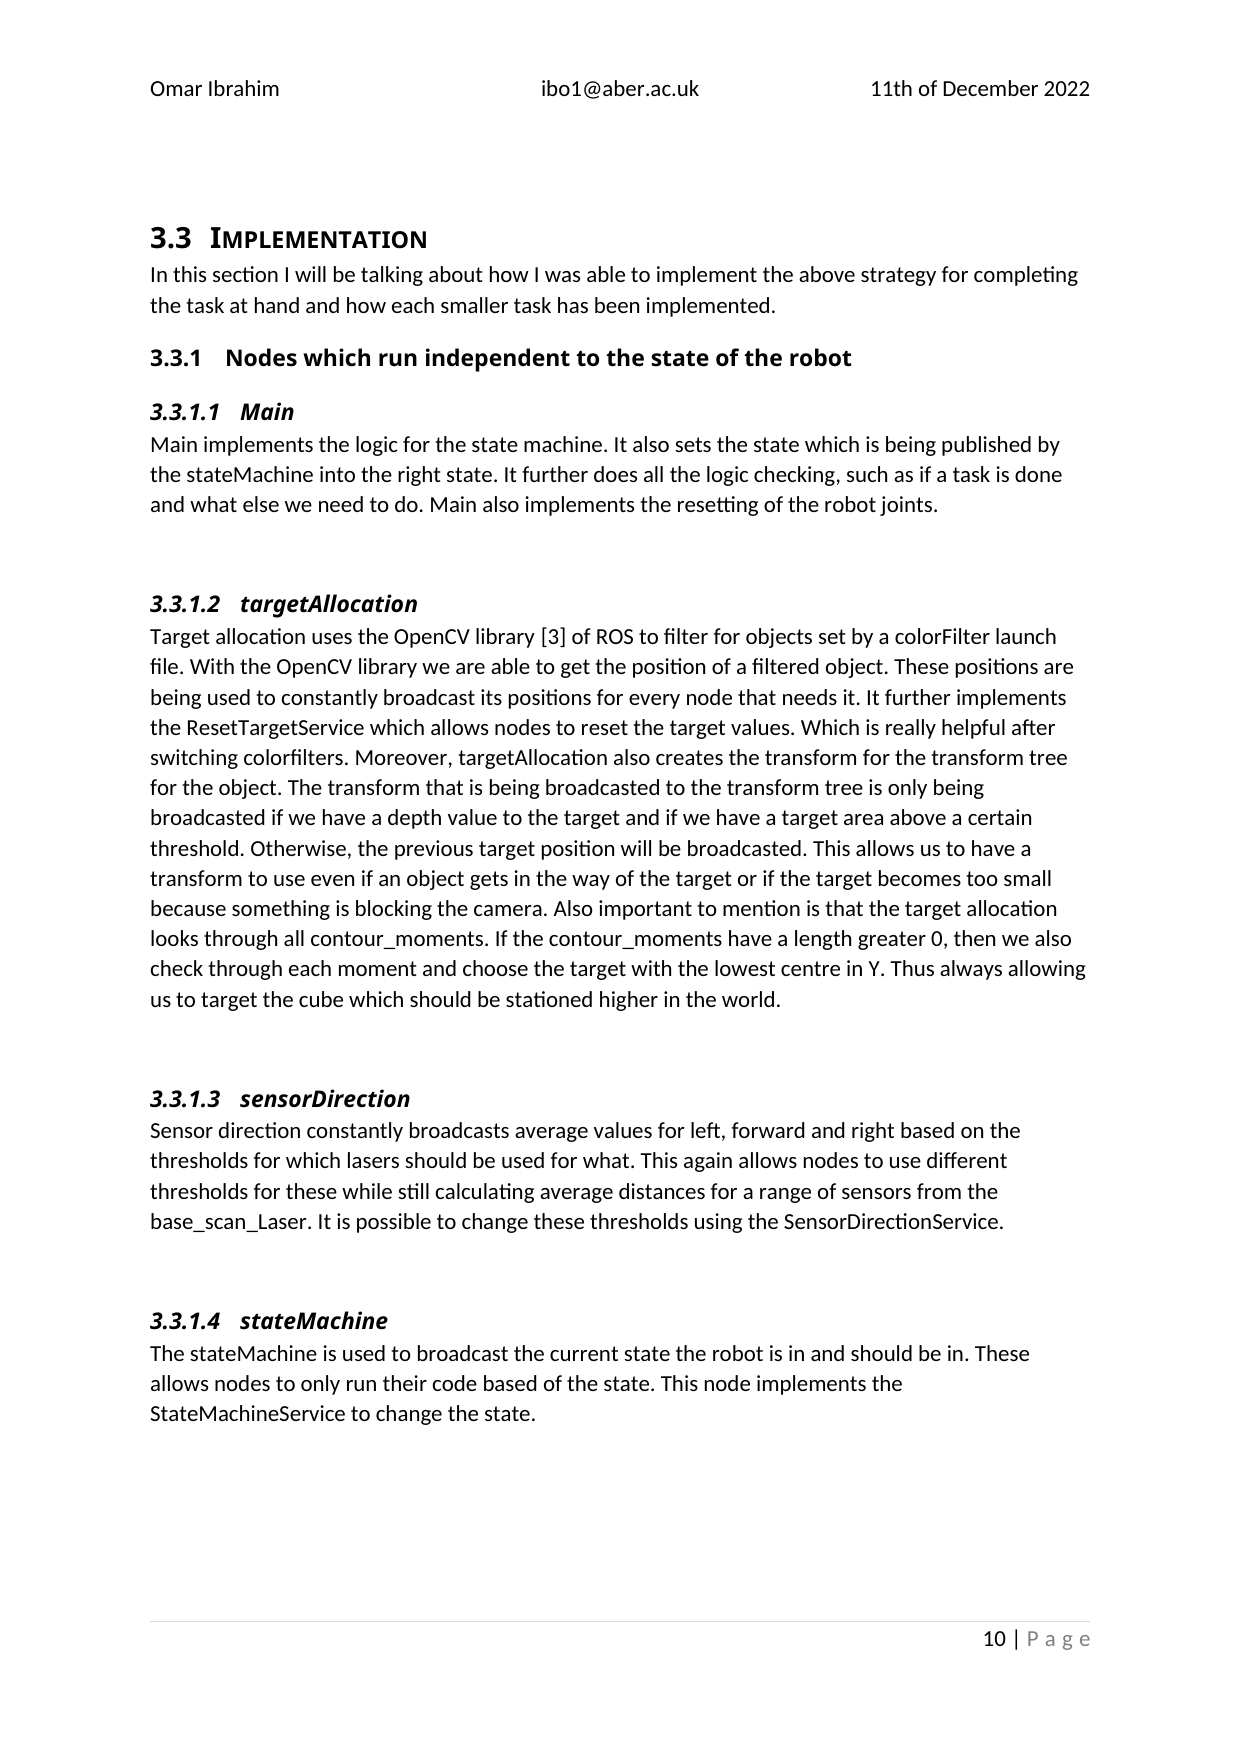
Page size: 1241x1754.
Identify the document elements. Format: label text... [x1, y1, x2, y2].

subtitle targetAllocation [150, 588, 1090, 620]
subtitle stateMachine [150, 1305, 1090, 1336]
subtitle Main [150, 396, 1090, 428]
subtitle Implementation [150, 218, 1090, 257]
subtitle Nodes which run independent to the state of the robot [150, 342, 1090, 373]
text Target allocation uses the OpenCV library of ROS to filter for objects set by a colorFilter launch file. With the OpenCV library we are able to get the position of a filtered object. These positions are being used to constantly broadcast its positions for every node that needs it. It further implements the ResetTargetService which allows nodes to reset the target values. Which is really helpful after switching colorfilters. Moreover, targetAllocation also creates the transform for the transform tree for the object. The transform that is being broadcasted to the transform tree is only being broadcasted if we have a depth value to the target and if we have a target area above a certain threshold. Otherwise, the previous target position will be broadcasted. This allows us to have a transform to use even if an object gets in the way of the target or if the target becomes too small because something is blocking the camera. Also important to mention is that the target allocation looks through all contour_moments. If the contour_moments have a length greater 0, then we also check through each moment and choose the target with the lowest centre in Y. Thus always allowing us to target the cube which should be stationed higher in the world. [150, 622, 1090, 1013]
text The stateMachine is used to broadcast the current state the robot is in and should be in. These allows nodes to only run their code based of the state. This node implements the StateMachineService to change the state. [150, 1339, 1090, 1427]
subtitle sensorDirection [150, 1083, 1090, 1114]
text Main implements the logic for the state machine. It also sets the state which is being published by the stateMachine into the right state. It further does all the logic checking, such as if a task is done and what else we need to do. Main also implements the resetting of the robot joints. [150, 430, 1090, 518]
text Sensor direction constantly broadcasts average values for left, forward and right based on the thresholds for which lasers should be used for what. This again allows nodes to use different thresholds for these while still calculating average distances for a range of sensors from the base_scan_Laser. It is possible to change these thresholds using the SensorDirectionService. [150, 1116, 1090, 1235]
text In this section I will be talking about how I was able to implement the above strategy for completing the task at hand and how each smaller task has been implemented. [150, 261, 1090, 319]
